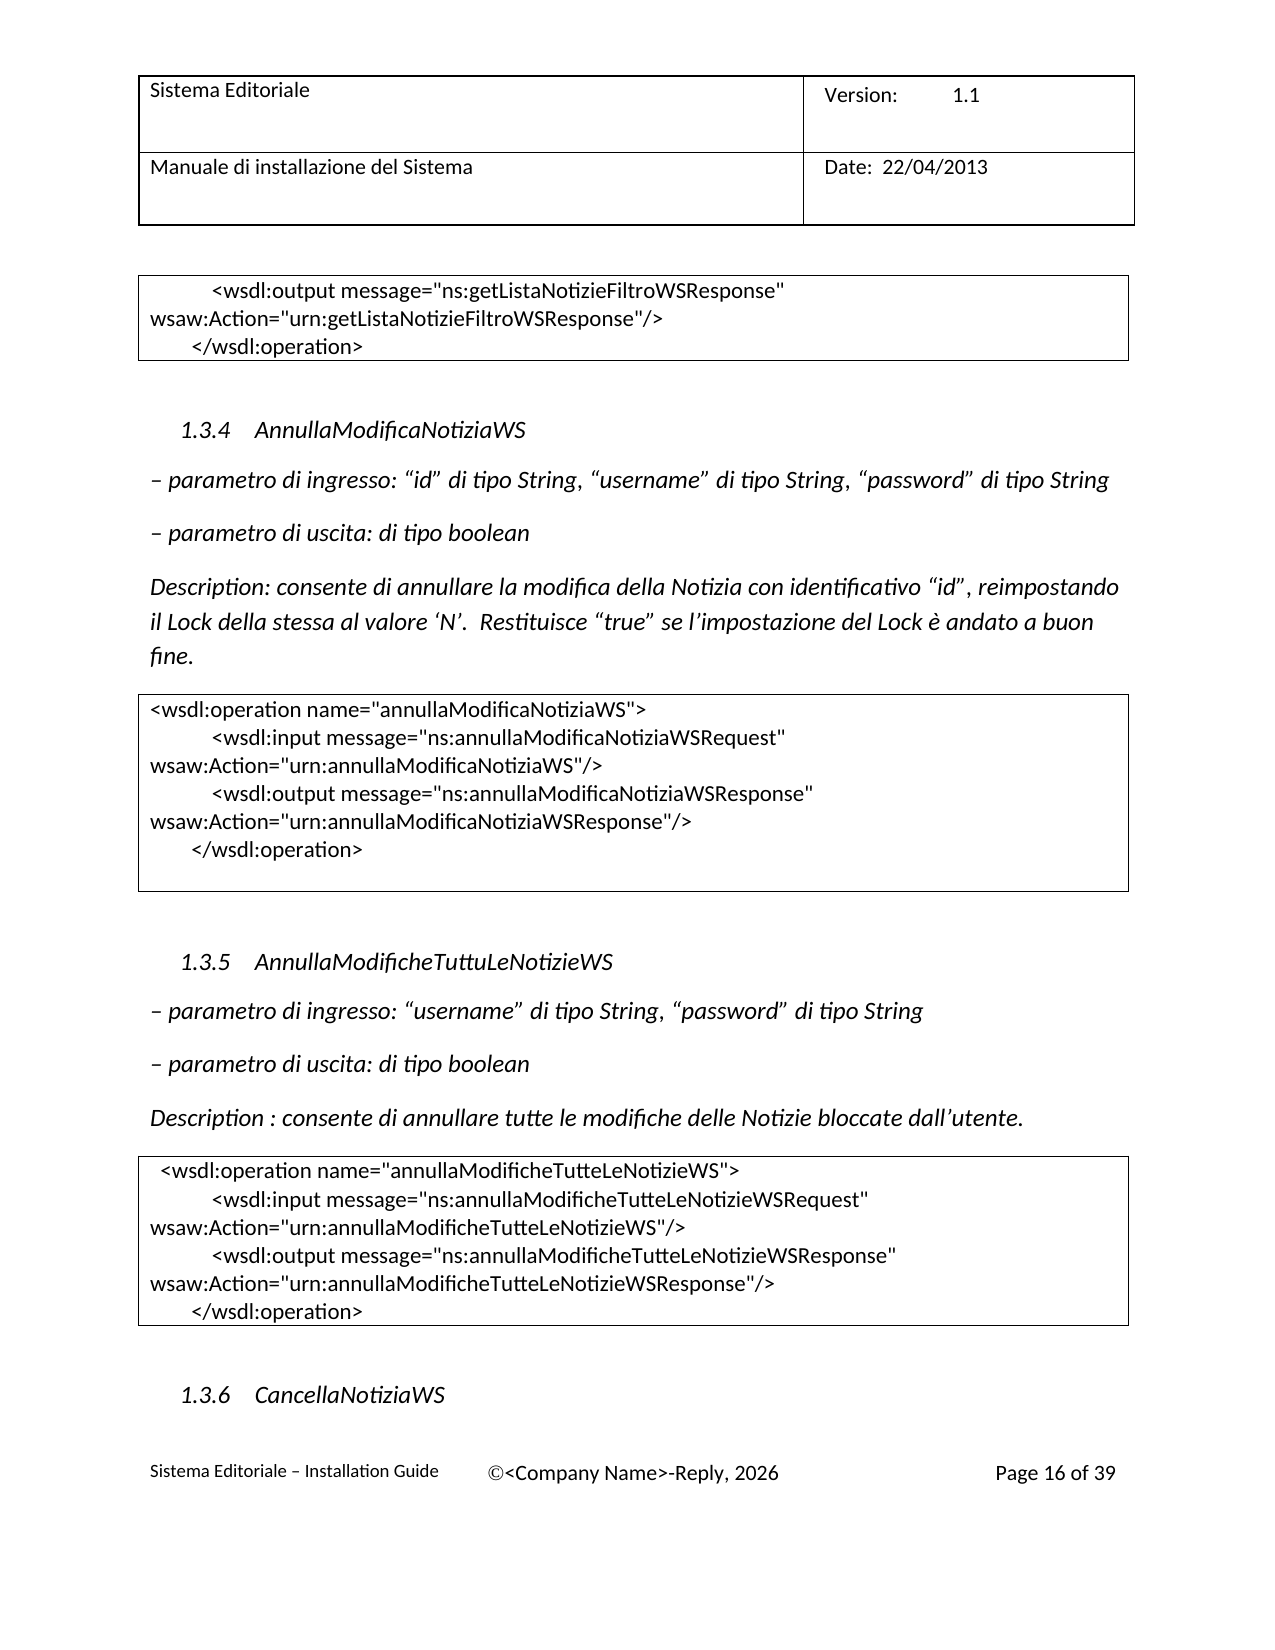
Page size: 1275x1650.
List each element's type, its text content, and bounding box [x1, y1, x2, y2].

text – parametro di uscita: di tipo boolean [150, 1048, 1125, 1079]
table_header <wsdl:operation name="annullaModificaNotiziaWS"> <wsdl:input message="ns:annullaModificaNotiziaWSRequest" wsaw:Action="urn:annullaModificaNotiziaWS"/> <wsdl:output message="ns:annullaModificaNotiziaWSResponse" wsaw:Action="urn:annullaModificaNotiziaWSResponse"/> </wsdl:operation> [139, 695, 1128, 891]
list AnnullaModificheTuttuLeNotizieWS [179, 946, 1125, 976]
table_header <wsdl:operation name="annullaModificheTutteLeNotizieWS"> <wsdl:input message="ns:annullaModificheTutteLeNotizieWSRequest" wsaw:Action="urn:annullaModificheTutteLeNotizieWS"/> <wsdl:output message="ns:annullaModificheTutteLeNotizieWSResponse" wsaw:Action="urn:annullaModificheTutteLeNotizieWSResponse"/> </wsdl:operation> [139, 1157, 1128, 1325]
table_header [139, 276, 1128, 360]
list AnnullaModificaNotiziaWS [179, 414, 1125, 445]
text Description : consente di annullare tutte le modifiche delle Notizie bloccate dall’utente. [150, 1102, 1125, 1133]
text – parametro di uscita: di tipo boolean [150, 517, 1125, 548]
list CancellaNotiziaWS [179, 1379, 1125, 1410]
text – parametro di ingresso: “username” di tipo String, “password” di tipo String [150, 995, 1125, 1026]
text – parametro di ingresso: “id” di tipo String, “username” di tipo String, “password” di tipo String [150, 464, 1125, 494]
text Description: consente di annullare la modifica della Notizia con identificativo “id”, reimpostando il Lock della stessa al valore ‘N’. Restituisce “true” se l’impostazione del Lock è andato a buon fine. [150, 571, 1125, 671]
